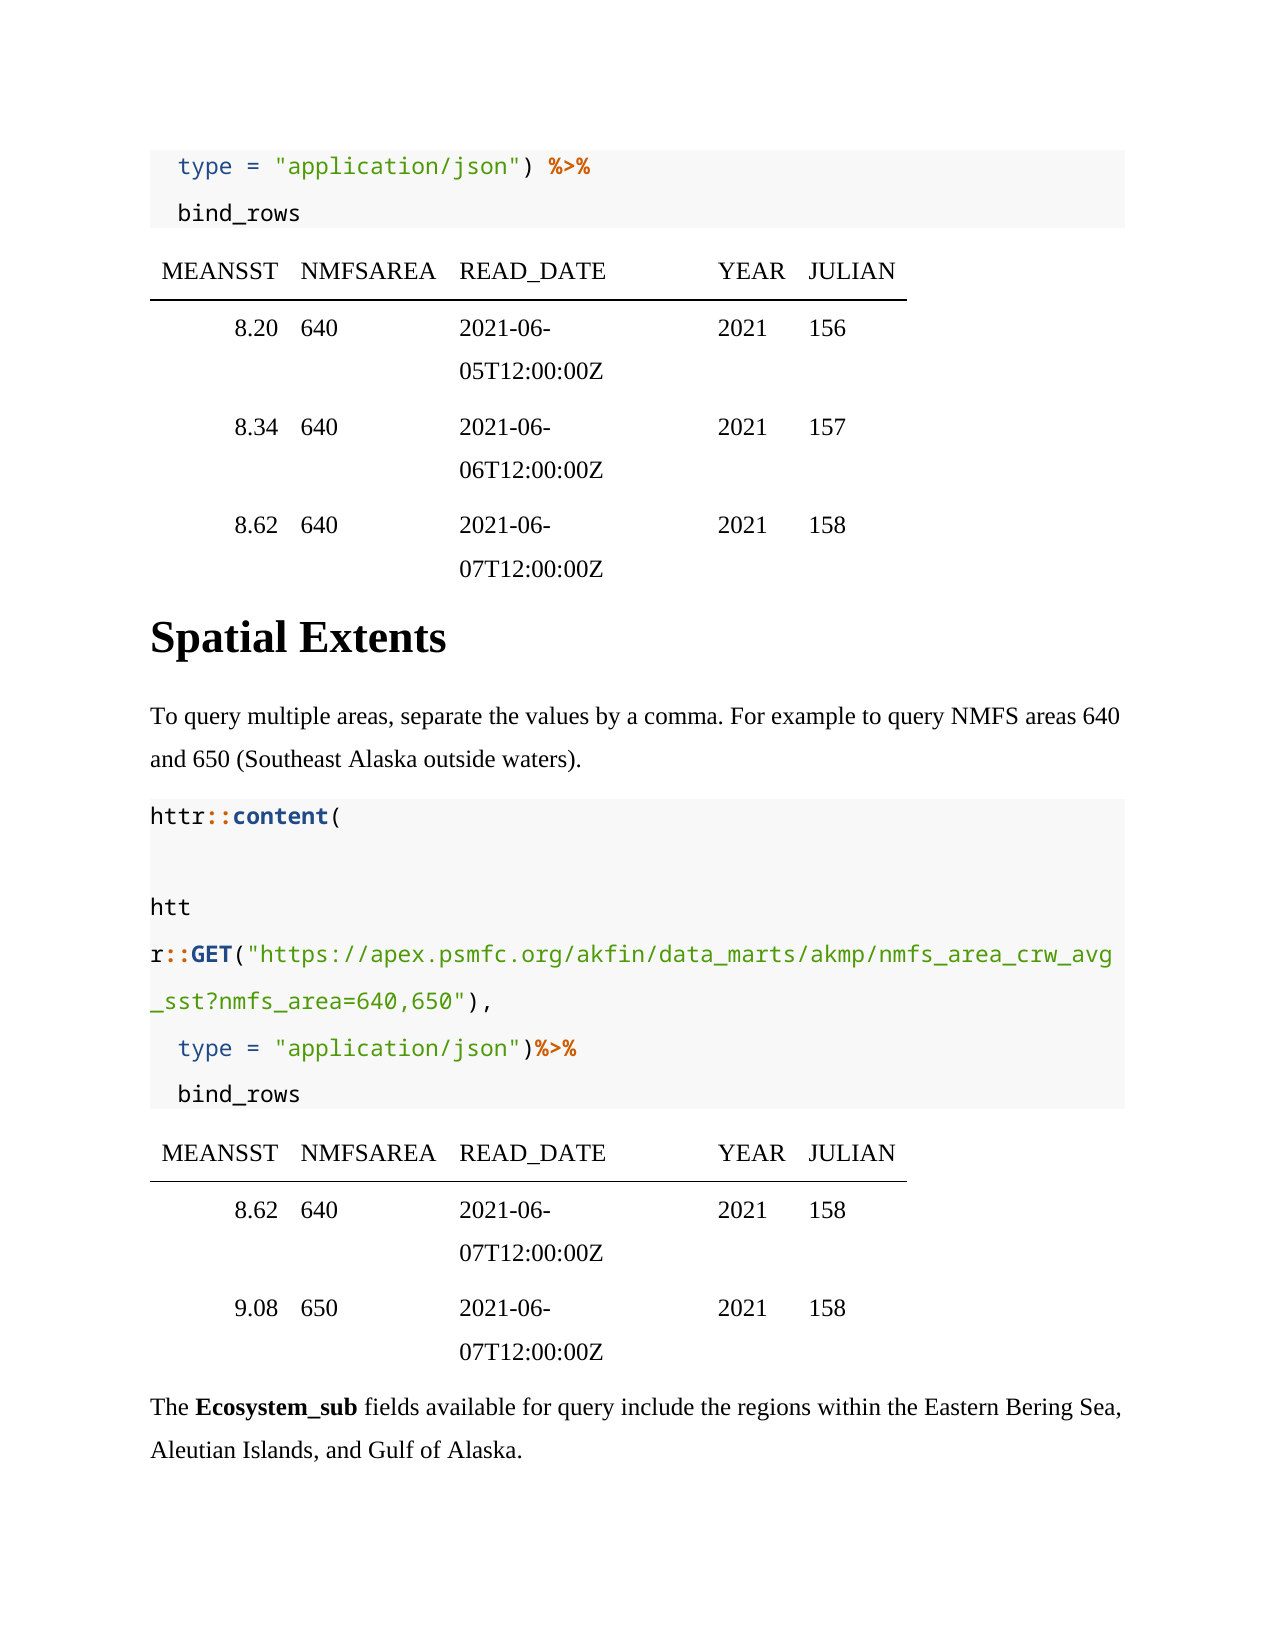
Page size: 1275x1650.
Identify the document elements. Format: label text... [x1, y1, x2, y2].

table_cell 8.62 [150, 1182, 289, 1281]
table_cell 640 [289, 498, 448, 597]
table_cell 2021-06-05T12:00:00Z [448, 301, 706, 399]
table_header READ_DATE [448, 244, 706, 299]
table_cell 2021 [706, 1182, 797, 1281]
table_cell 640 [289, 400, 448, 498]
table_header JULIAN [797, 244, 907, 299]
table_cell 158 [797, 498, 907, 597]
table_header READ_DATE [448, 1125, 706, 1181]
subtitle Spatial Extents [150, 609, 1125, 662]
table_cell 157 [797, 400, 907, 498]
table_cell 2021-06-07T12:00:00Z [448, 1182, 706, 1281]
table_cell 158 [797, 1182, 907, 1281]
table_cell 640 [289, 301, 448, 399]
table_header NMFSAREA [289, 244, 448, 299]
table_cell 2021 [706, 400, 797, 498]
table_cell 8.20 [150, 301, 289, 399]
table_header YEAR [706, 244, 797, 299]
text To query multiple areas, separate the values by a comma. For example to query NMFS areas 640 and 650 (Southeast Alaska outside waters). [150, 701, 1125, 773]
table_header MEANSST [150, 1125, 289, 1181]
table_cell 2021-06-06T12:00:00Z [448, 400, 706, 498]
text httr::content( httr::GET("https://apex.psmfc.org/akfin/data_marts/akmp/nmfs_area_crw_avg_sst?nmfs_area=640,650"), type = "application/json")%>% bind_rows [150, 799, 1125, 1109]
text The Ecosystem_sub fields available for query include the regions within the Eastern Bering Sea, Aleutian Islands, and Gulf of Alaska. [150, 1392, 1125, 1464]
table_cell 156 [797, 301, 907, 399]
table_header JULIAN [797, 1125, 907, 1181]
table_cell 2021 [706, 301, 797, 399]
table_cell 8.62 [150, 498, 289, 597]
table_cell 2021 [706, 498, 797, 597]
table_header YEAR [706, 1125, 797, 1181]
table_cell 2021 [706, 1281, 797, 1379]
table_header NMFSAREA [289, 1125, 448, 1181]
table_cell 8.34 [150, 400, 289, 498]
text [150, 150, 1125, 228]
table_cell 2021-06-07T12:00:00Z [448, 1281, 706, 1379]
table_cell 9.08 [150, 1281, 289, 1379]
table_cell 158 [797, 1281, 907, 1379]
table_cell 2021-06-07T12:00:00Z [448, 498, 706, 597]
table_header MEANSST [150, 244, 289, 299]
table_cell 650 [289, 1281, 448, 1379]
table_cell 640 [289, 1182, 448, 1281]
